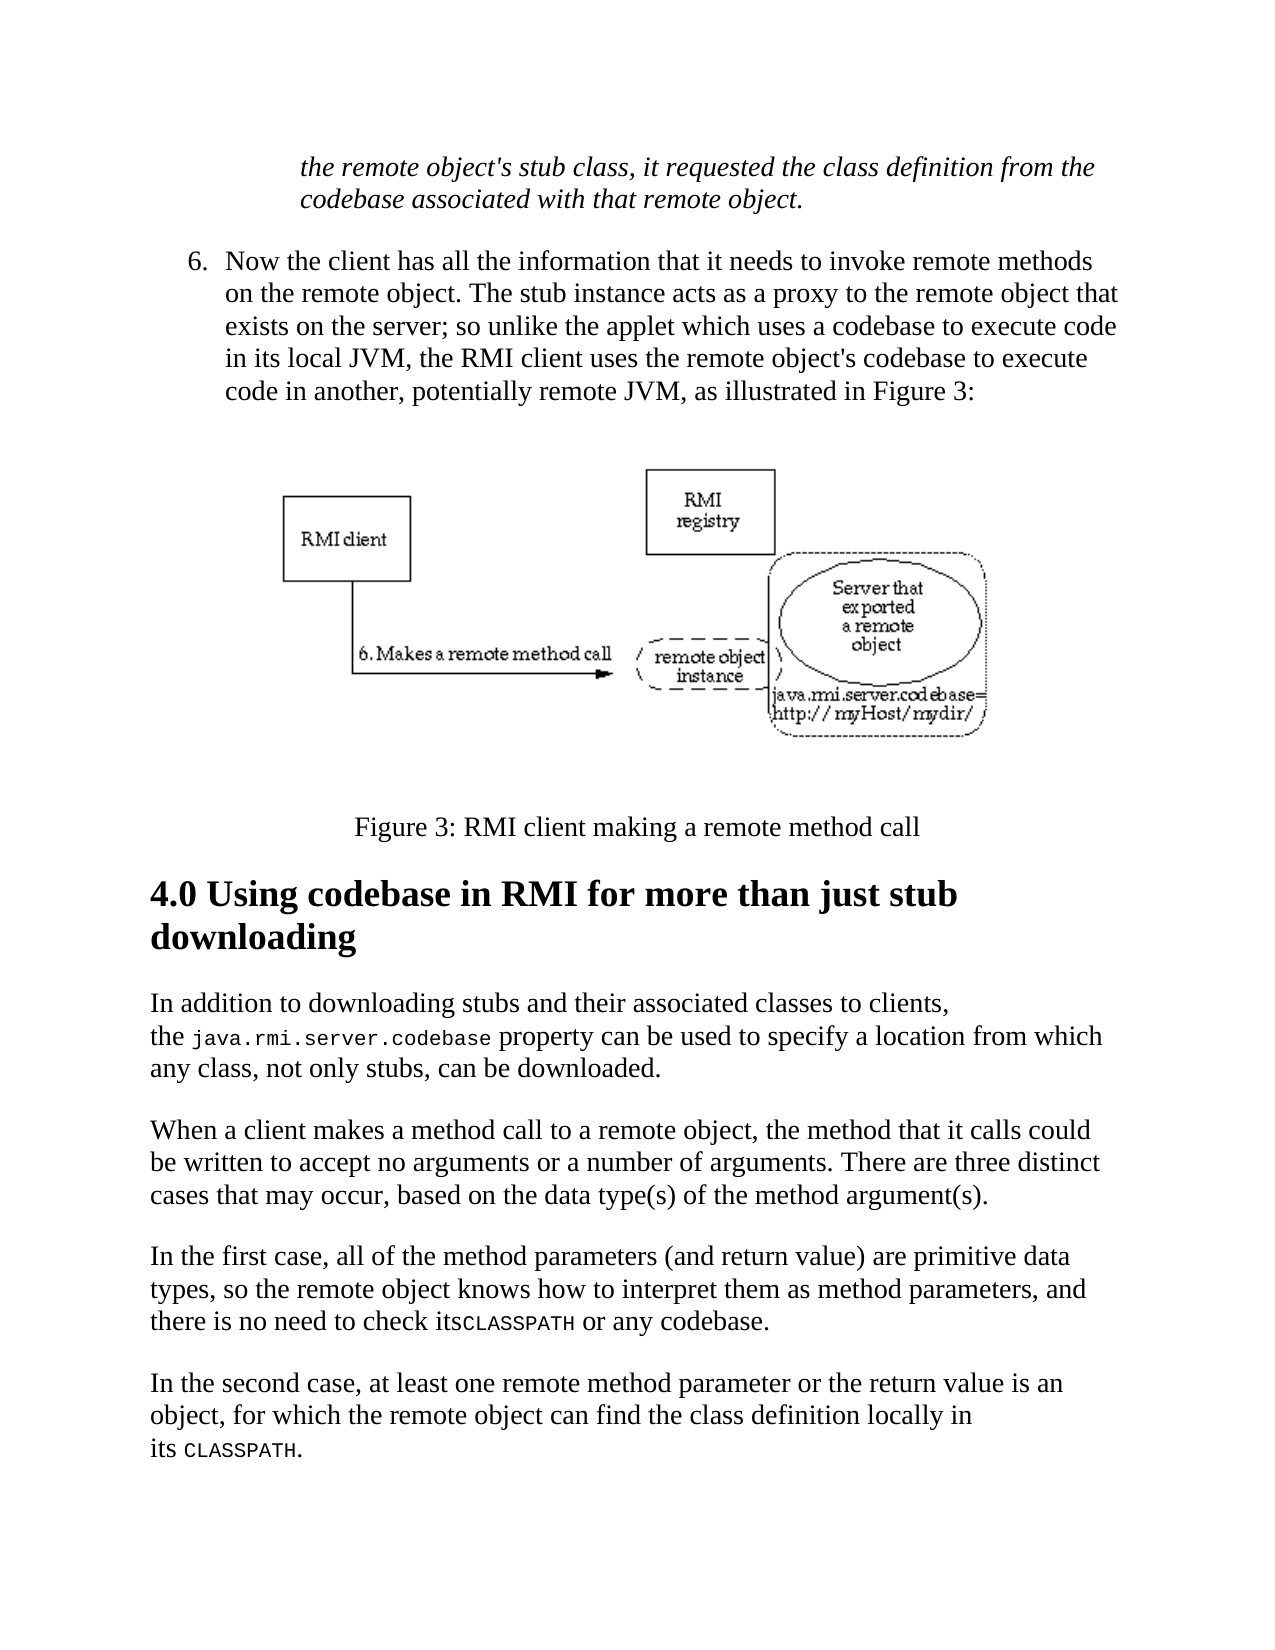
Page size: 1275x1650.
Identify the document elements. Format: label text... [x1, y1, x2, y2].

text In the second case, at least one remote method parameter or the return value is an object, for which the remote object can find the class definition locally in its CLASSPATH. [150, 1366, 1125, 1463]
text In the first case, all of the method parameters (and return value) are primitive data types, so the remote object knows how to interpret them as method parameters, and there is no need to check itsCLASSPATH or any codebase. [150, 1239, 1125, 1337]
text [300, 150, 1125, 215]
text Figure 3: RMI client making a remote method call [150, 809, 1125, 842]
list Now the client has all the information that it needs to invoke remote methods on the remote object. The stub instance acts as a proxy to the remote object that exists on the server; so unlike the applet which uses a codebase to execute code in its local JVM, the RMI client uses the remote object's codebase to execute code in another, potentially remote JVM, as illustrated in Figure 3: [187, 244, 1125, 406]
text When a client makes a method call to a remote object, the method that it calls could be written to accept no arguments or a number of arguments. There are three distinct cases that may occur, based on the data type(s) of the method argument(s). [150, 1113, 1125, 1210]
text In addition to downloading stubs and their associated classes to clients, the java.rmi.server.codebase property can be used to specify a location from which any class, not only stubs, can be downloaded. [150, 987, 1125, 1084]
text 4.0 Using codebase in RMI for more than just stub downloading [150, 871, 1125, 957]
picture [230, 435, 1045, 781]
